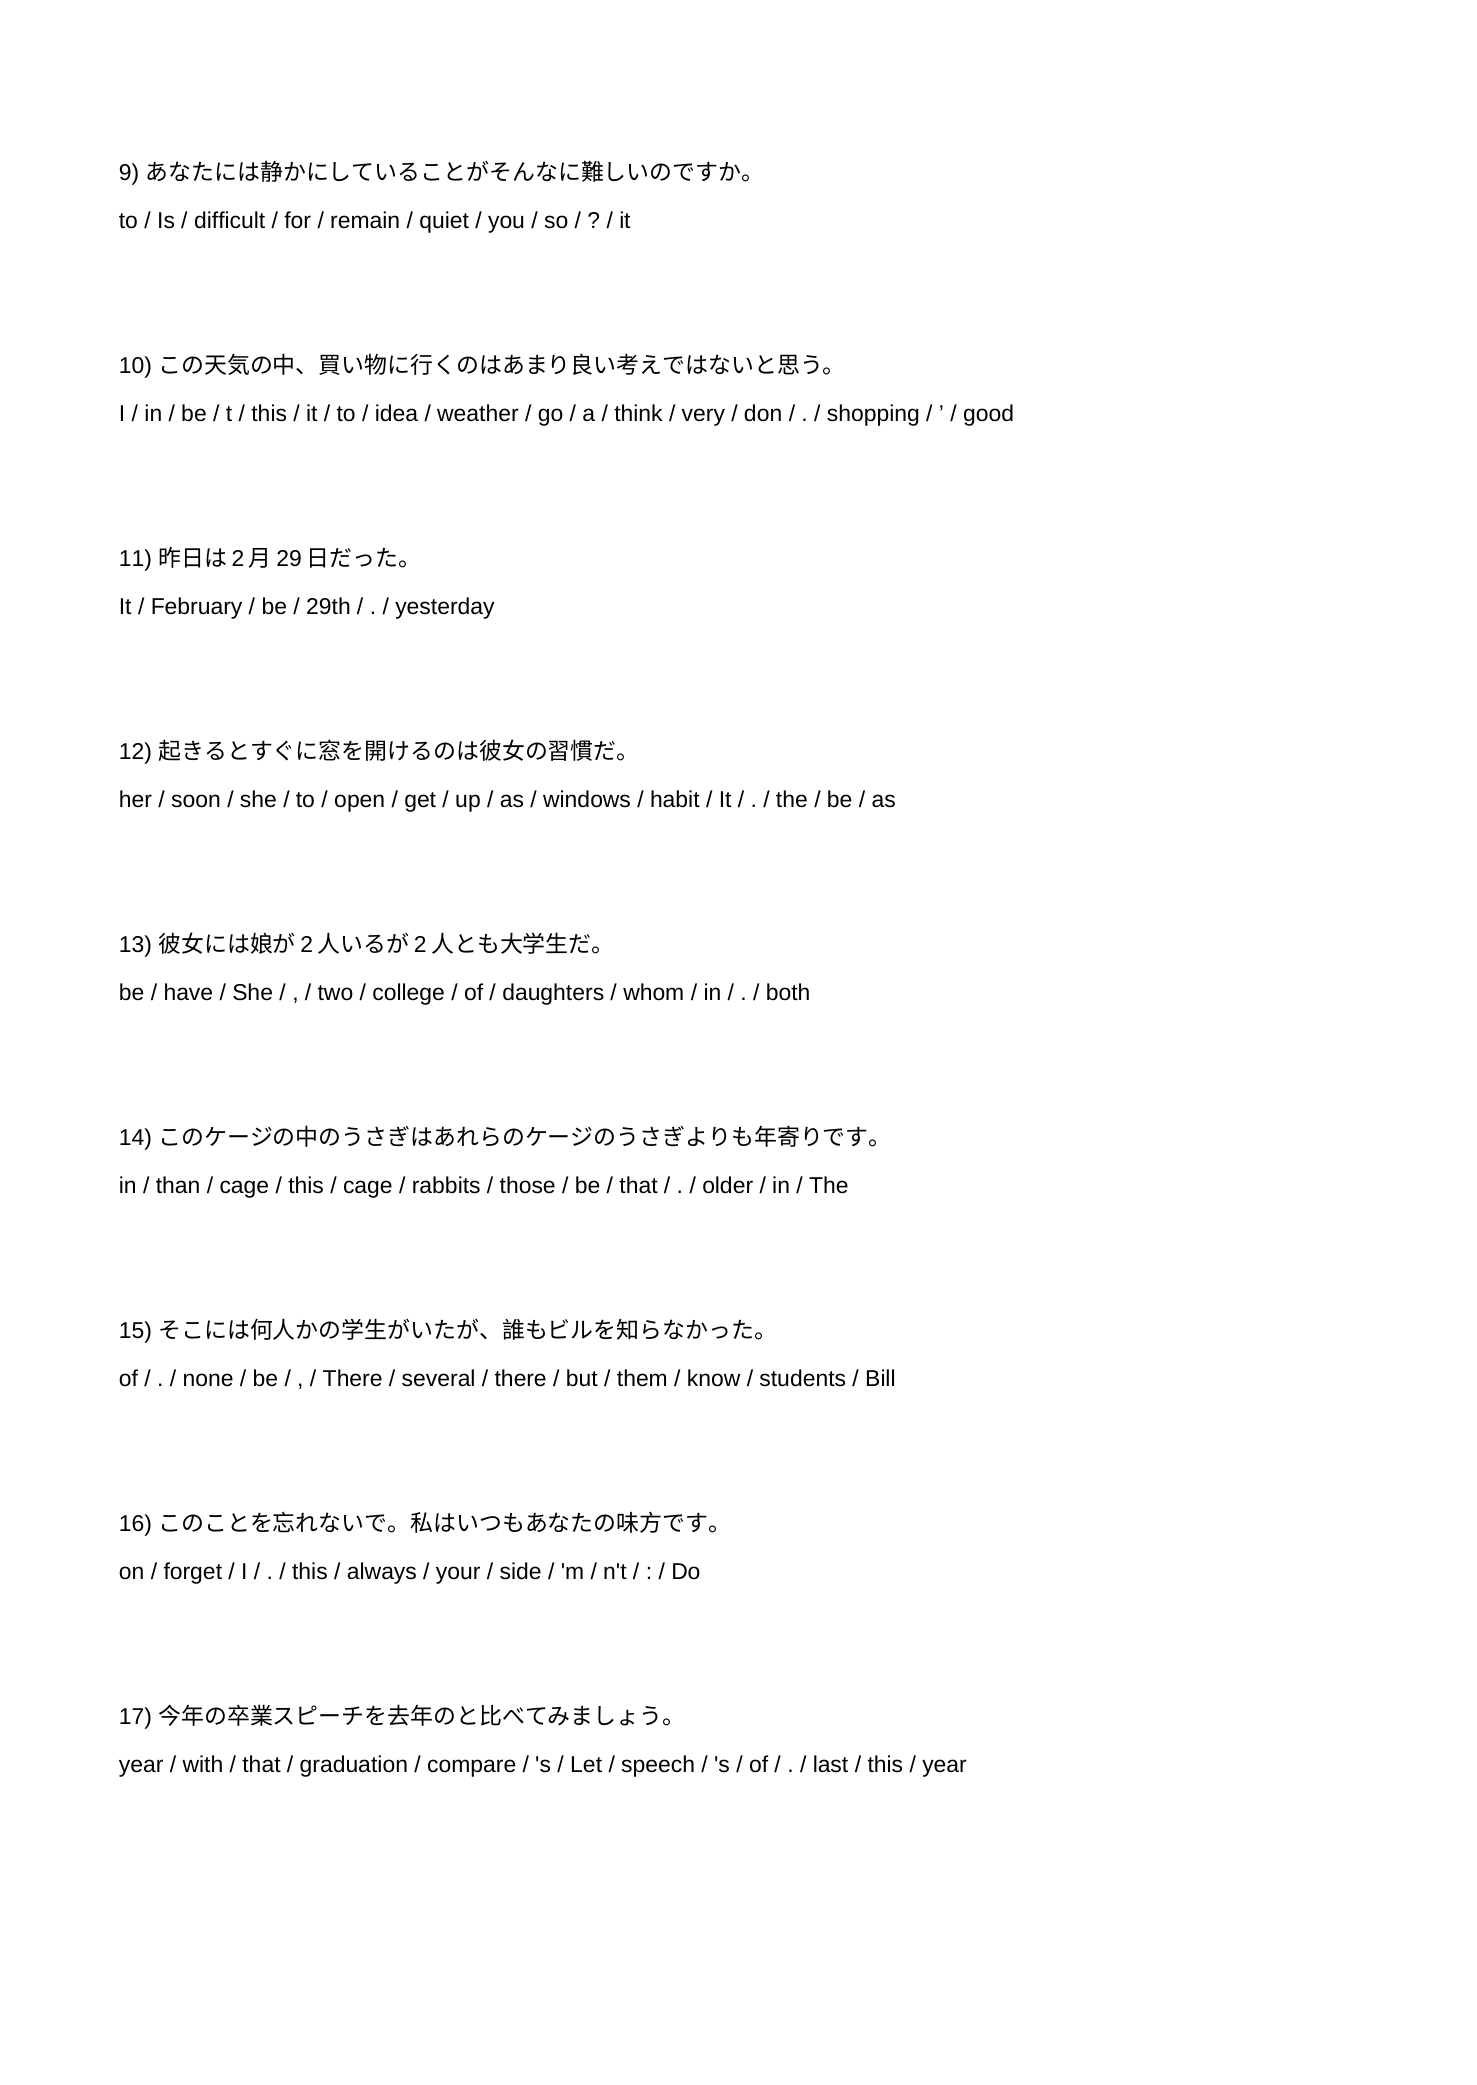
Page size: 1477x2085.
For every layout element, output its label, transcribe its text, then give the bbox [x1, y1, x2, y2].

text I / in / be / t / this / it / to / idea / weather / go / a / think / very / don / . / shopping / ’ / good [119, 400, 1361, 426]
text 10) この天気の中、買い物に行くのはあまり良い考えではないと思う。 [119, 352, 1226, 378]
text be / have / She / , / two / college / of / daughters / whom / in / . / both [119, 979, 1361, 1005]
text It / February / be / 29th / . / yesterday [119, 593, 1361, 619]
text her / soon / she / to / open / get / up / as / windows / habit / It / . / the / be / as [119, 786, 1361, 812]
text to / Is / difficult / for / remain / quiet / you / so / ? / it [119, 207, 1361, 233]
text 14) このケージの中のうさぎはあれらのケージのうさぎよりも年寄りです。 [119, 1124, 1226, 1150]
text 12) 起きるとすぐに窓を開けるのは彼女の習慣だ。 [119, 738, 1226, 764]
text 17) 今年の卒業スピーチを去年のと比べてみましょう。 [119, 1703, 1226, 1729]
text 13) 彼女には娘が2人いるが2人とも大学生だ。 [119, 931, 1226, 957]
text 9) あなたには静かにしていることがそんなに難しいのですか。 [119, 158, 1226, 185]
text 16) このことを忘れないで。私はいつもあなたの味方です。 [119, 1510, 1226, 1536]
text 15) そこには何人かの学生がいたが、誰もビルを知らなかった。 [119, 1317, 1226, 1343]
text on / forget / I / . / this / always / your / side / 'm / n't / : / Do [119, 1558, 1361, 1584]
text year / with / that / graduation / compare / 's / Let / speech / 's / of / . / last / this / year [119, 1751, 1361, 1777]
text in / than / cage / this / cage / rabbits / those / be / that / . / older / in / The [119, 1172, 1361, 1198]
text of / . / none / be / , / There / several / there / but / them / know / students / Bill [119, 1365, 1361, 1391]
text 11) 昨日は2月29日だった。 [119, 544, 1226, 571]
